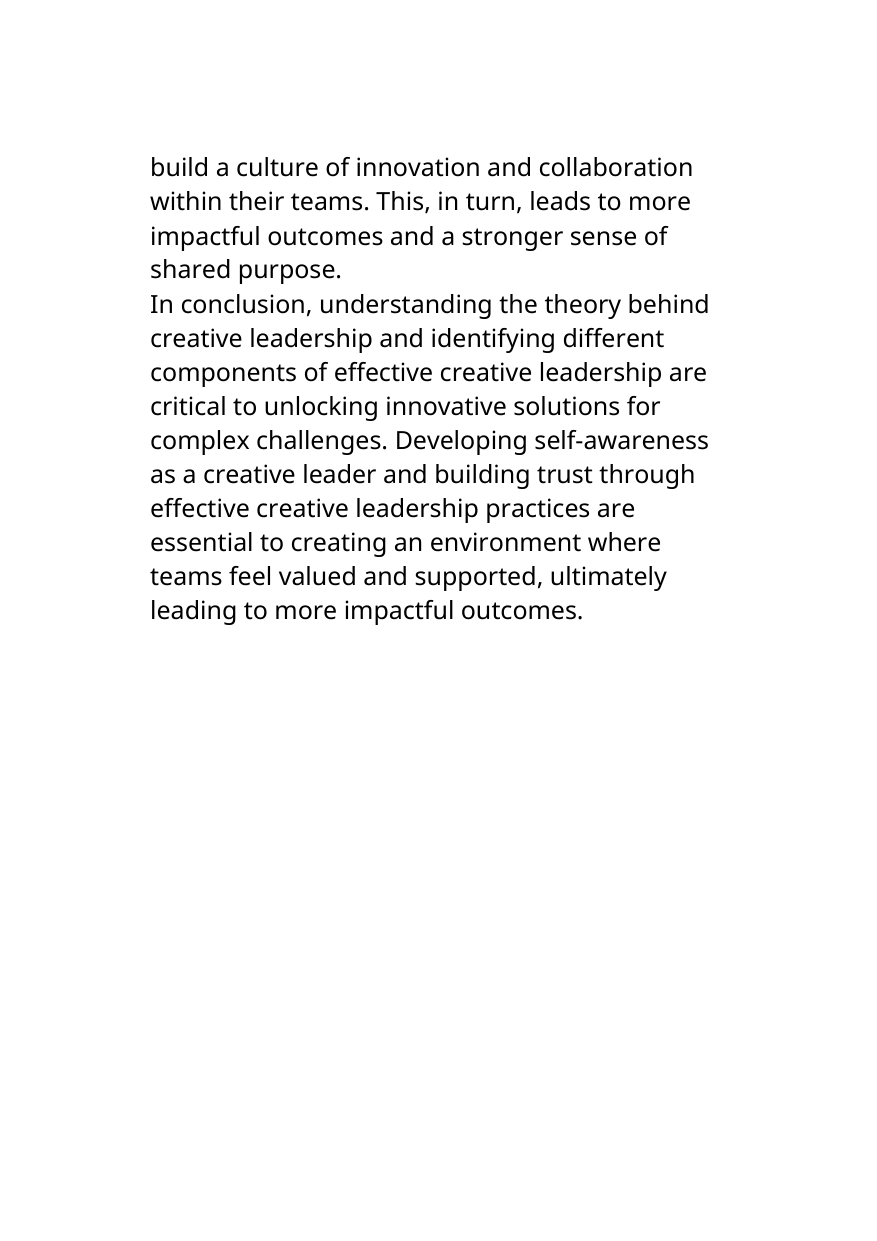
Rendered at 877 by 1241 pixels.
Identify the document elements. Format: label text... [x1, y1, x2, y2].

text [150, 150, 727, 286]
text In conclusion, understanding the theory behind creative leadership and identifying different components of effective creative leadership are critical to unlocking innovative solutions for complex challenges. Developing self-awareness as a creative leader and building trust through effective creative leadership practices are essential to creating an environment where teams feel valued and supported, ultimately leading to more impactful outcomes. [150, 286, 727, 627]
